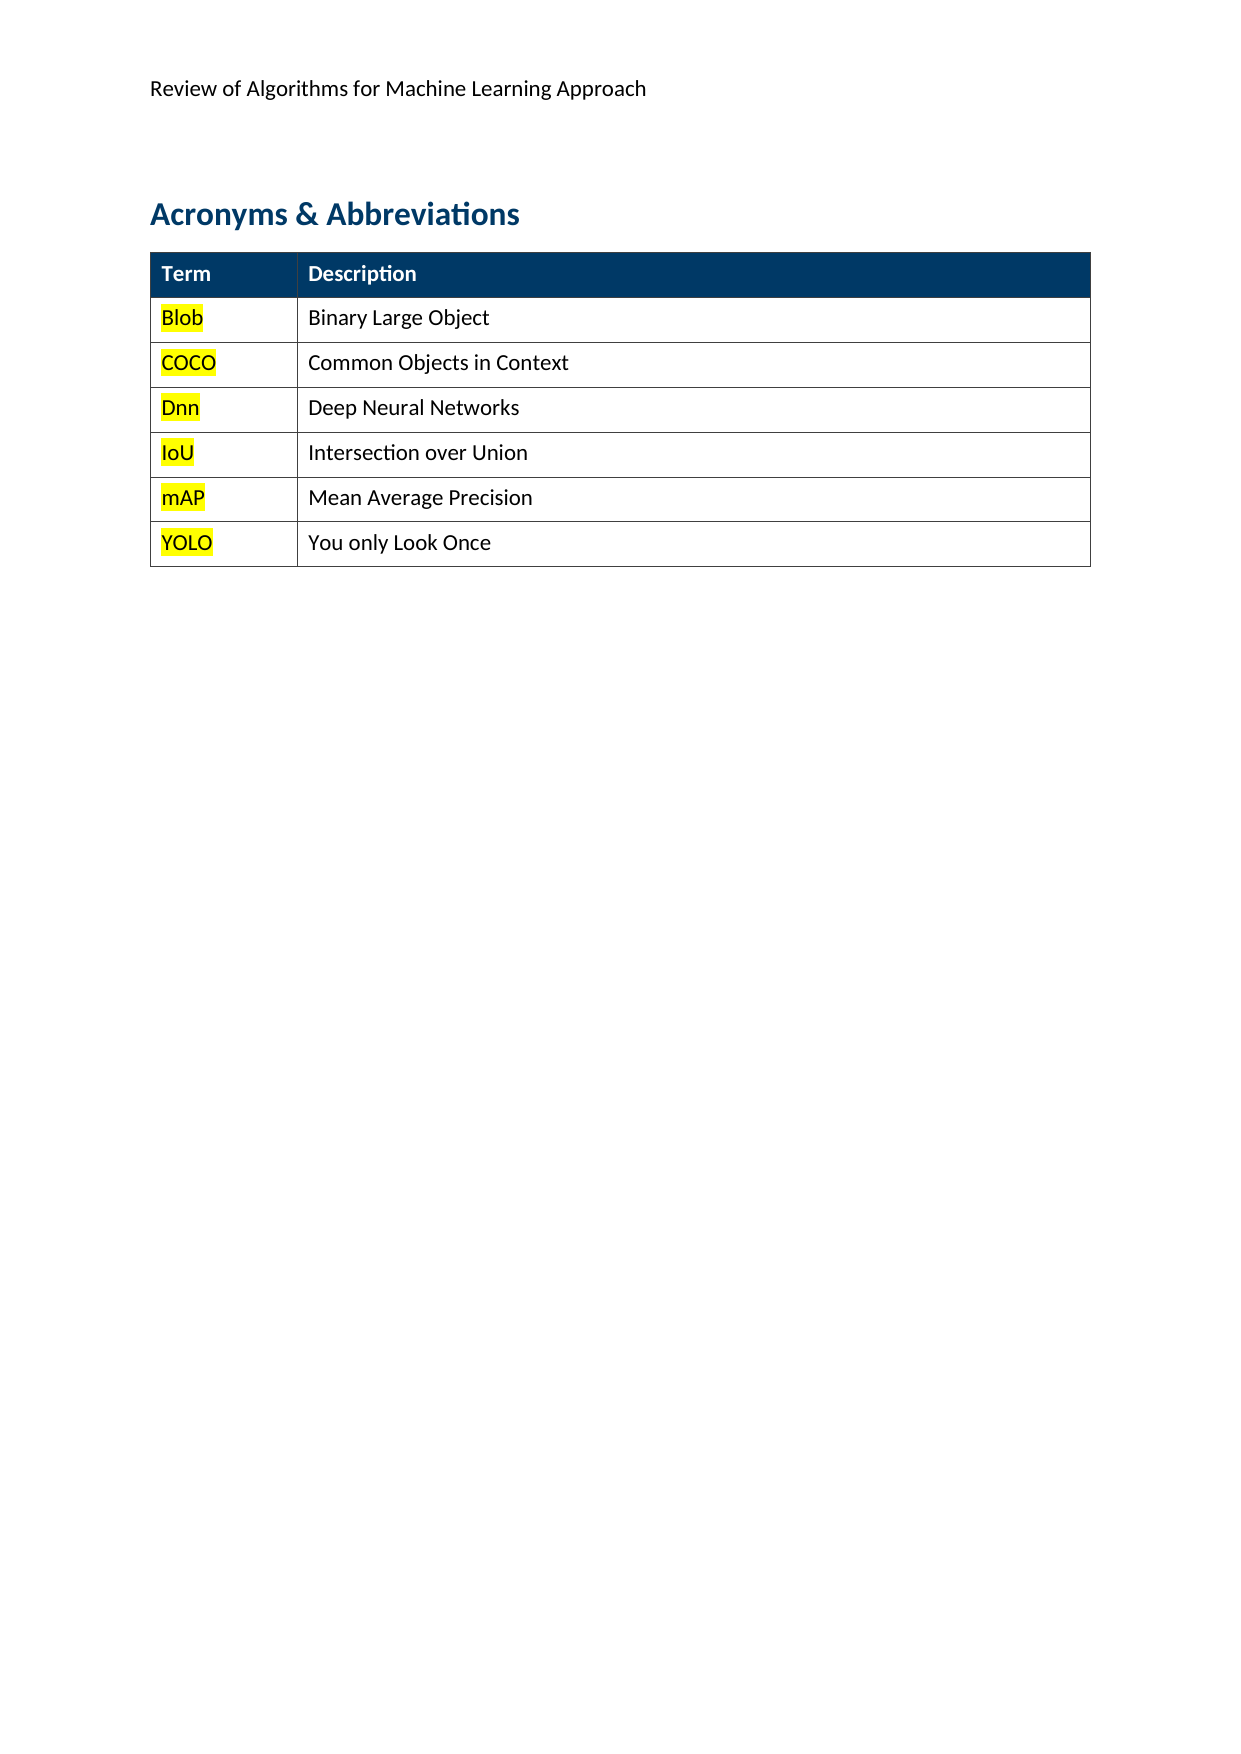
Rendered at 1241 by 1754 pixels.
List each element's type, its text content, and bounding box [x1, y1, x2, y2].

table_header Term [151, 253, 297, 297]
table_cell COCO [151, 343, 297, 387]
table_cell IoU [151, 433, 297, 476]
table_cell Intersection over Union [298, 433, 1090, 476]
table_cell Dnn [151, 388, 297, 431]
table_cell Blob [151, 298, 297, 342]
table_cell YOLO [151, 522, 297, 566]
table_cell mAP [151, 478, 297, 521]
table_header Description [298, 253, 1090, 297]
text Acronyms & Abbreviations [150, 193, 1090, 233]
table_cell You only Look Once [298, 522, 1090, 566]
table_cell Deep Neural Networks [298, 388, 1090, 431]
table_cell Common Objects in Context [298, 343, 1090, 387]
table_cell Mean Average Precision [298, 478, 1090, 521]
table_cell Binary Large Object [298, 298, 1090, 342]
